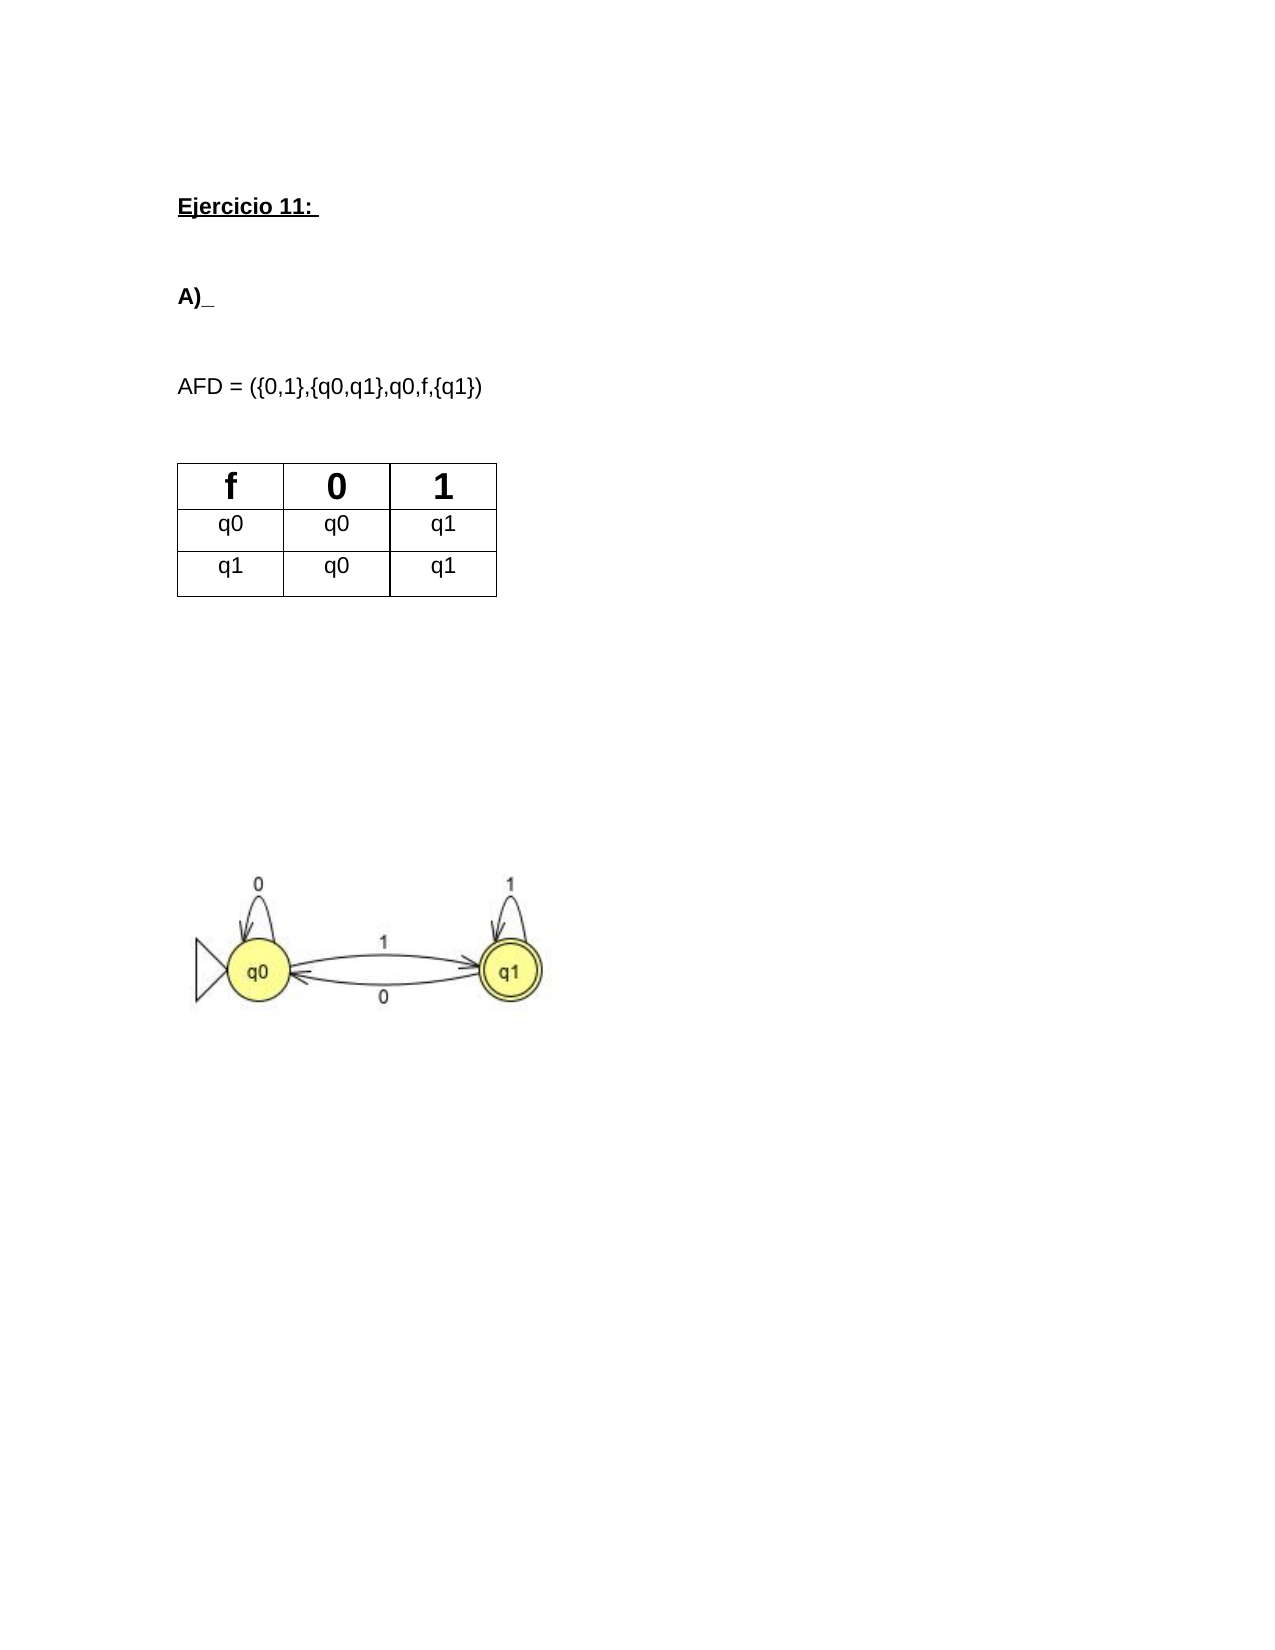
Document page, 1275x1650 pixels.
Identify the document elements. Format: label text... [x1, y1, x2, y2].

picture [152, 724, 1023, 1193]
text AFD = ({0,1},{q0,q1},q0,f,{q1}) [177, 373, 1098, 399]
table_header f [178, 464, 283, 508]
table_cell q1 [391, 552, 496, 596]
table_cell q0 [178, 510, 283, 551]
table_cell q0 [284, 552, 389, 596]
table_cell q1 [391, 510, 496, 551]
table_cell q1 [178, 552, 283, 596]
text A)_ [177, 283, 1098, 309]
text Ejercicio 11: [177, 193, 1098, 219]
table_header 0 [284, 464, 389, 508]
table_cell q0 [284, 510, 389, 551]
table_header 1 [391, 464, 496, 508]
